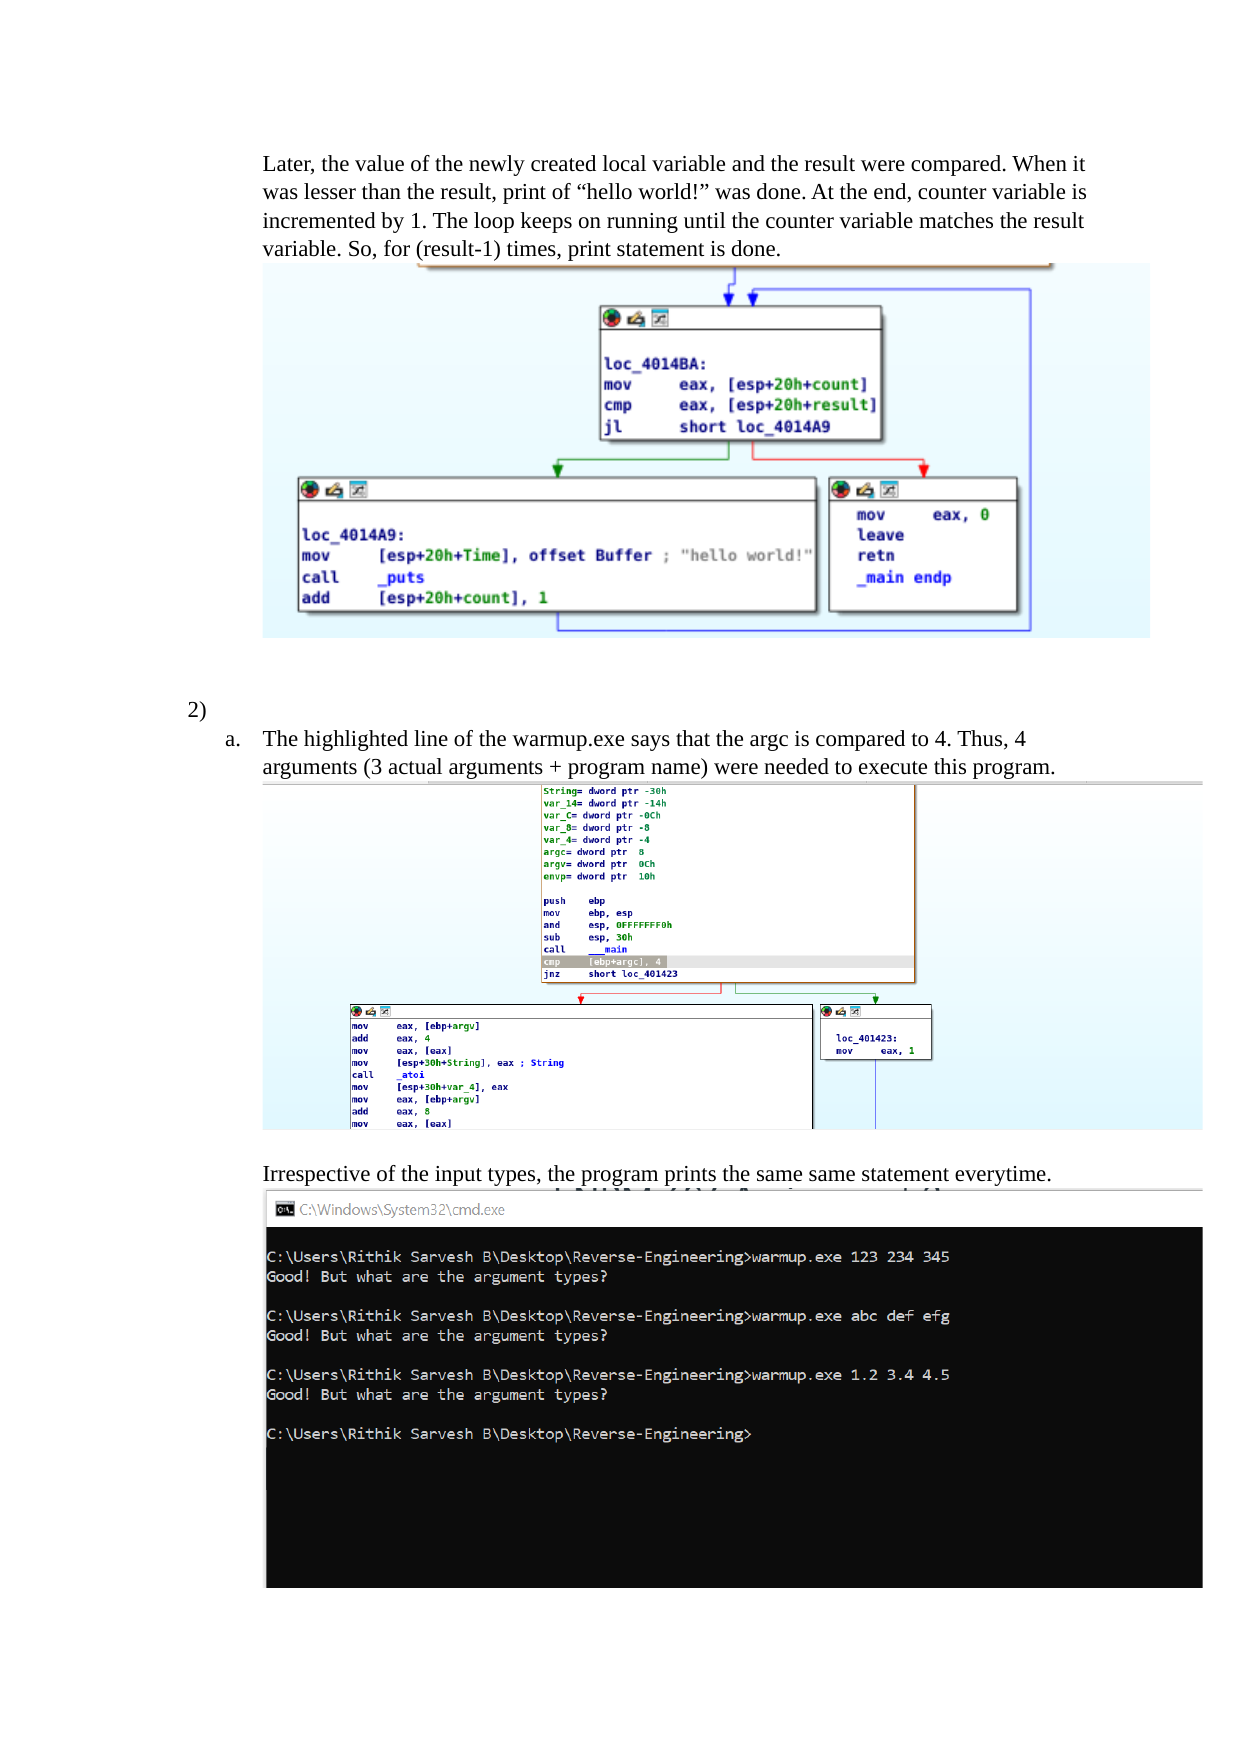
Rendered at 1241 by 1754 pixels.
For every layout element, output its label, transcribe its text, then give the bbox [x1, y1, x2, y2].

list The highlighted line of the warmup.exe says that the argc is compared to 4. Thus, 4 arguments (3 actual arguments + program name) were needed to execute this program. [225, 725, 1090, 779]
picture [262, 781, 1203, 1130]
list Later, the value of the newly created local variable and the result were compared. When it was lesser than the result, print of “hello world!” was done. At the end, counter variable is incremented by 1. The loop keeps on running until the counter variable matches the result variable. So, for (result-1) times, print statement is done. [262, 150, 1090, 262]
picture [262, 1188, 1203, 1588]
picture [262, 263, 1150, 638]
list Irrespective of the input types, the program prints the same same statement everytime. [262, 1160, 1090, 1188]
